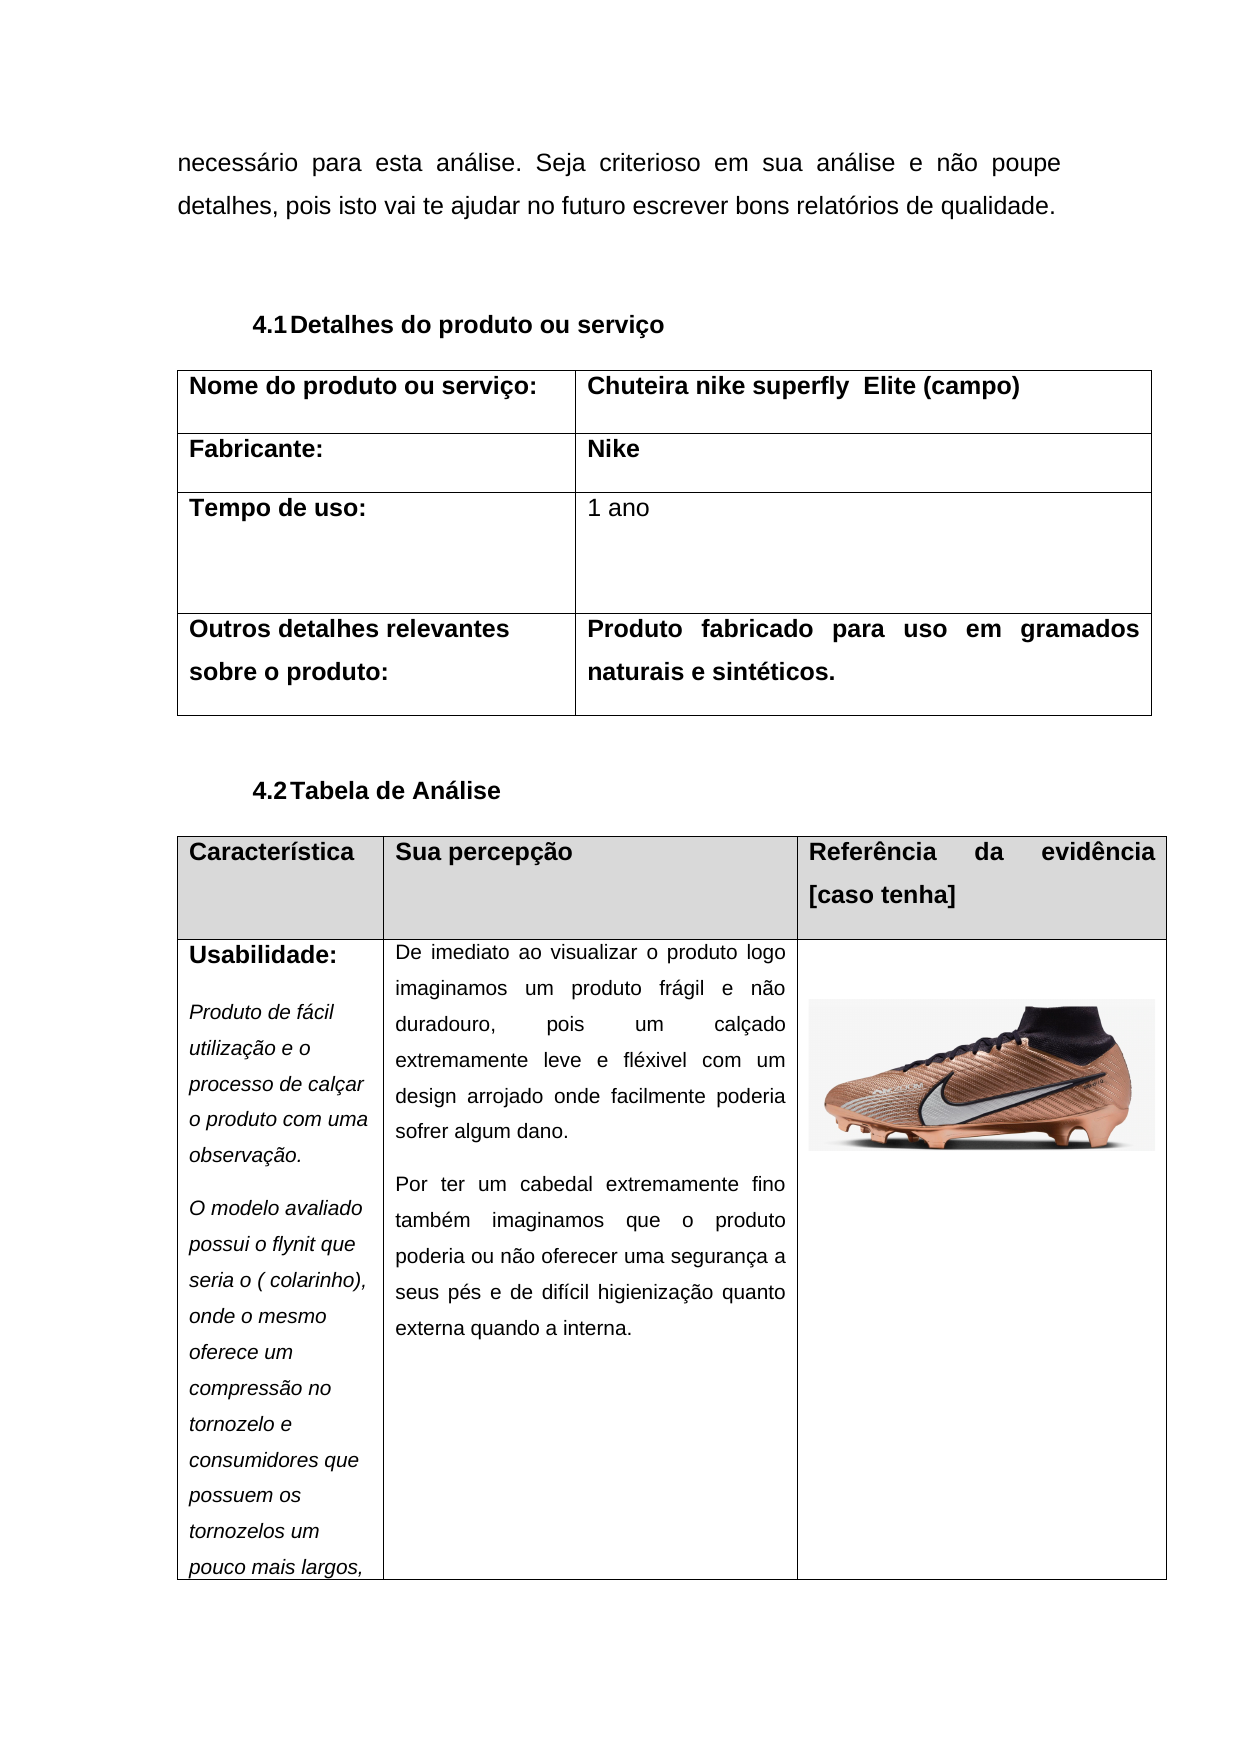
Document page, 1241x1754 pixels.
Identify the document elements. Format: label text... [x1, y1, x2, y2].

table_header Nome do produto ou serviço: [178, 371, 575, 432]
table_header Característica [178, 837, 383, 939]
table_header Referência da evidência [caso tenha] [798, 837, 1166, 939]
subtitle Detalhes do produto ou serviço [252, 310, 1063, 339]
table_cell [178, 940, 383, 1579]
table_cell Produto fabricado para uso em gramados naturais e sintéticos. [576, 614, 1151, 715]
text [177, 148, 1063, 219]
table_header Sua percepção [384, 837, 797, 939]
table_cell Tempo de uso: [178, 493, 575, 613]
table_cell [384, 940, 797, 1579]
table_cell Nike [576, 434, 1151, 492]
table_cell Fabricante: [178, 434, 575, 492]
subtitle Tabela de Análise [252, 776, 1063, 805]
table_cell 1 ano [576, 493, 1151, 613]
table_cell Outros detalhes relevantes sobre o produto: [178, 614, 575, 715]
picture [808, 999, 1156, 1151]
table_header Chuteira nike superfly Elite (campo) [576, 371, 1151, 432]
table_cell [798, 940, 1166, 1579]
